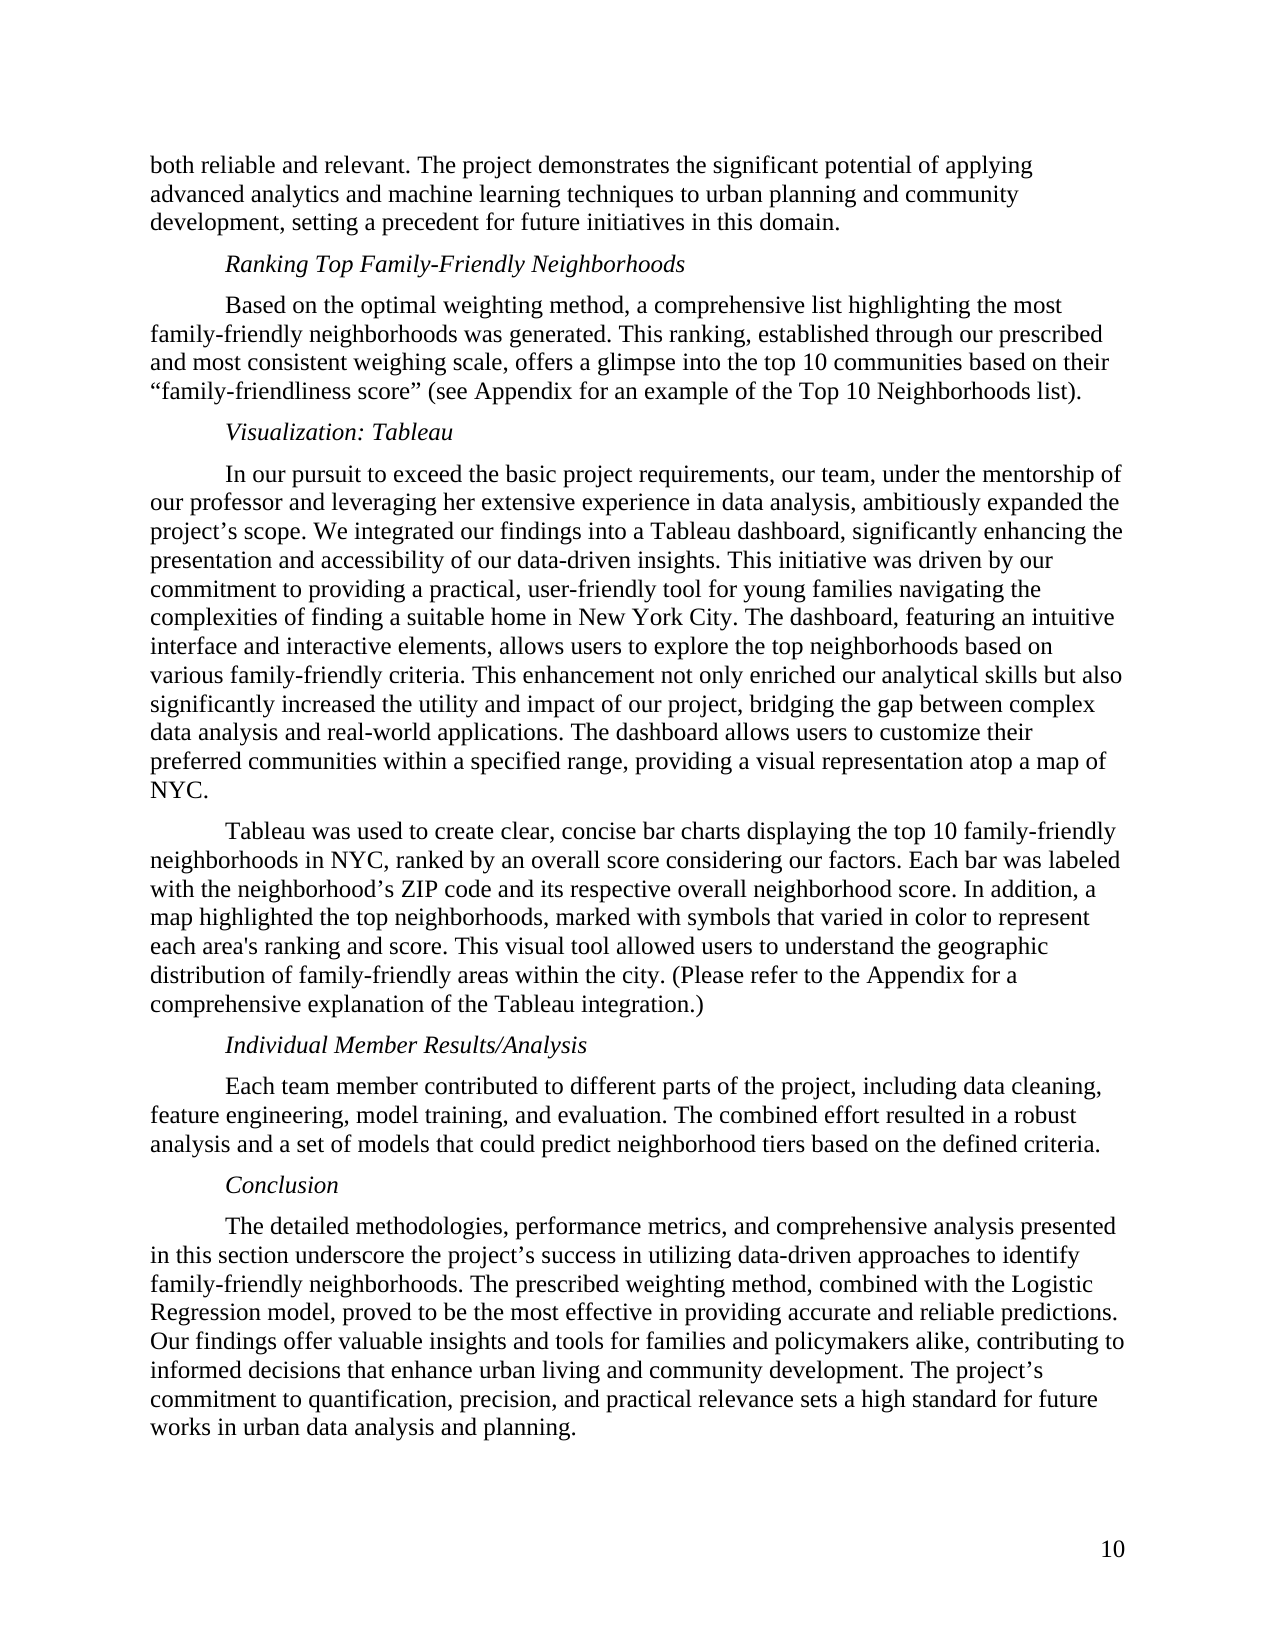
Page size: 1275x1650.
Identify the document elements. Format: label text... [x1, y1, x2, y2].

subtitle Visualization: Tableau [150, 417, 1125, 446]
text In our pursuit to exceed the basic project requirements, our team, under the mentorship of our professor and leveraging her extensive experience in data analysis, ambitiously expanded the project’s scope. We integrated our findings into a Tableau dashboard, significantly enhancing the presentation and accessibility of our data-driven insights. This initiative was driven by our commitment to providing a practical, user-friendly tool for young families navigating the complexities of finding a suitable home in New York City. The dashboard, featuring an intuitive interface and interactive elements, allows users to explore the top neighborhoods based on various family-friendly criteria. This enhancement not only enriched our analytical skills but also significantly increased the utility and impact of our project, bridging the gap between complex data analysis and real-world applications. The dashboard allows users to customize their preferred communities within a specified range, providing a visual representation atop a map of NYC. [150, 459, 1125, 804]
text Each team member contributed to different parts of the project, including data cleaning, feature engineering, model training, and evaluation. The combined effort resulted in a robust analysis and a set of models that could predict neighborhood tiers based on the defined criteria. [150, 1071, 1125, 1157]
text The detailed methodologies, performance metrics, and comprehensive analysis presented in this section underscore the project’s success in utilizing data-driven approaches to identify family-friendly neighborhoods. The prescribed weighting method, combined with the Logistic Regression model, proved to be the most effective in providing accurate and reliable predictions. Our findings offer valuable insights and tools for families and policymakers alike, contributing to informed decisions that enhance urban living and community development. The project’s commitment to quantification, precision, and practical relevance sets a high standard for future works in urban data analysis and planning. [150, 1211, 1125, 1441]
subtitle Conclusion [150, 1170, 1125, 1199]
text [150, 150, 1125, 236]
subtitle Individual Member Results/Analysis [150, 1030, 1125, 1059]
text Based on the optimal weighting method, a comprehensive list highlighting the most family-friendly neighborhoods was generated. This ranking, established through our prescribed and most consistent weighing scale, offers a glimpse into the top 10 communities based on their “family-friendliness score” (see Appendix for an example of the Top 10 Neighborhoods list). [150, 290, 1125, 405]
text Tableau was used to create clear, concise bar charts displaying the top 10 family-friendly neighborhoods in NYC, ranked by an overall score considering our factors. Each bar was labeled with the neighborhood’s ZIP code and its respective overall neighborhood score. In addition, a map highlighted the top neighborhoods, marked with symbols that varied in color to represent each area's ranking and score. This visual tool allowed users to understand the geographic distribution of family-friendly areas within the city. (Please refer to the Appendix for a comprehensive explanation of the Tableau integration.) [150, 816, 1125, 1017]
subtitle Ranking Top Family-Friendly Neighborhoods [150, 249, 1125, 277]
